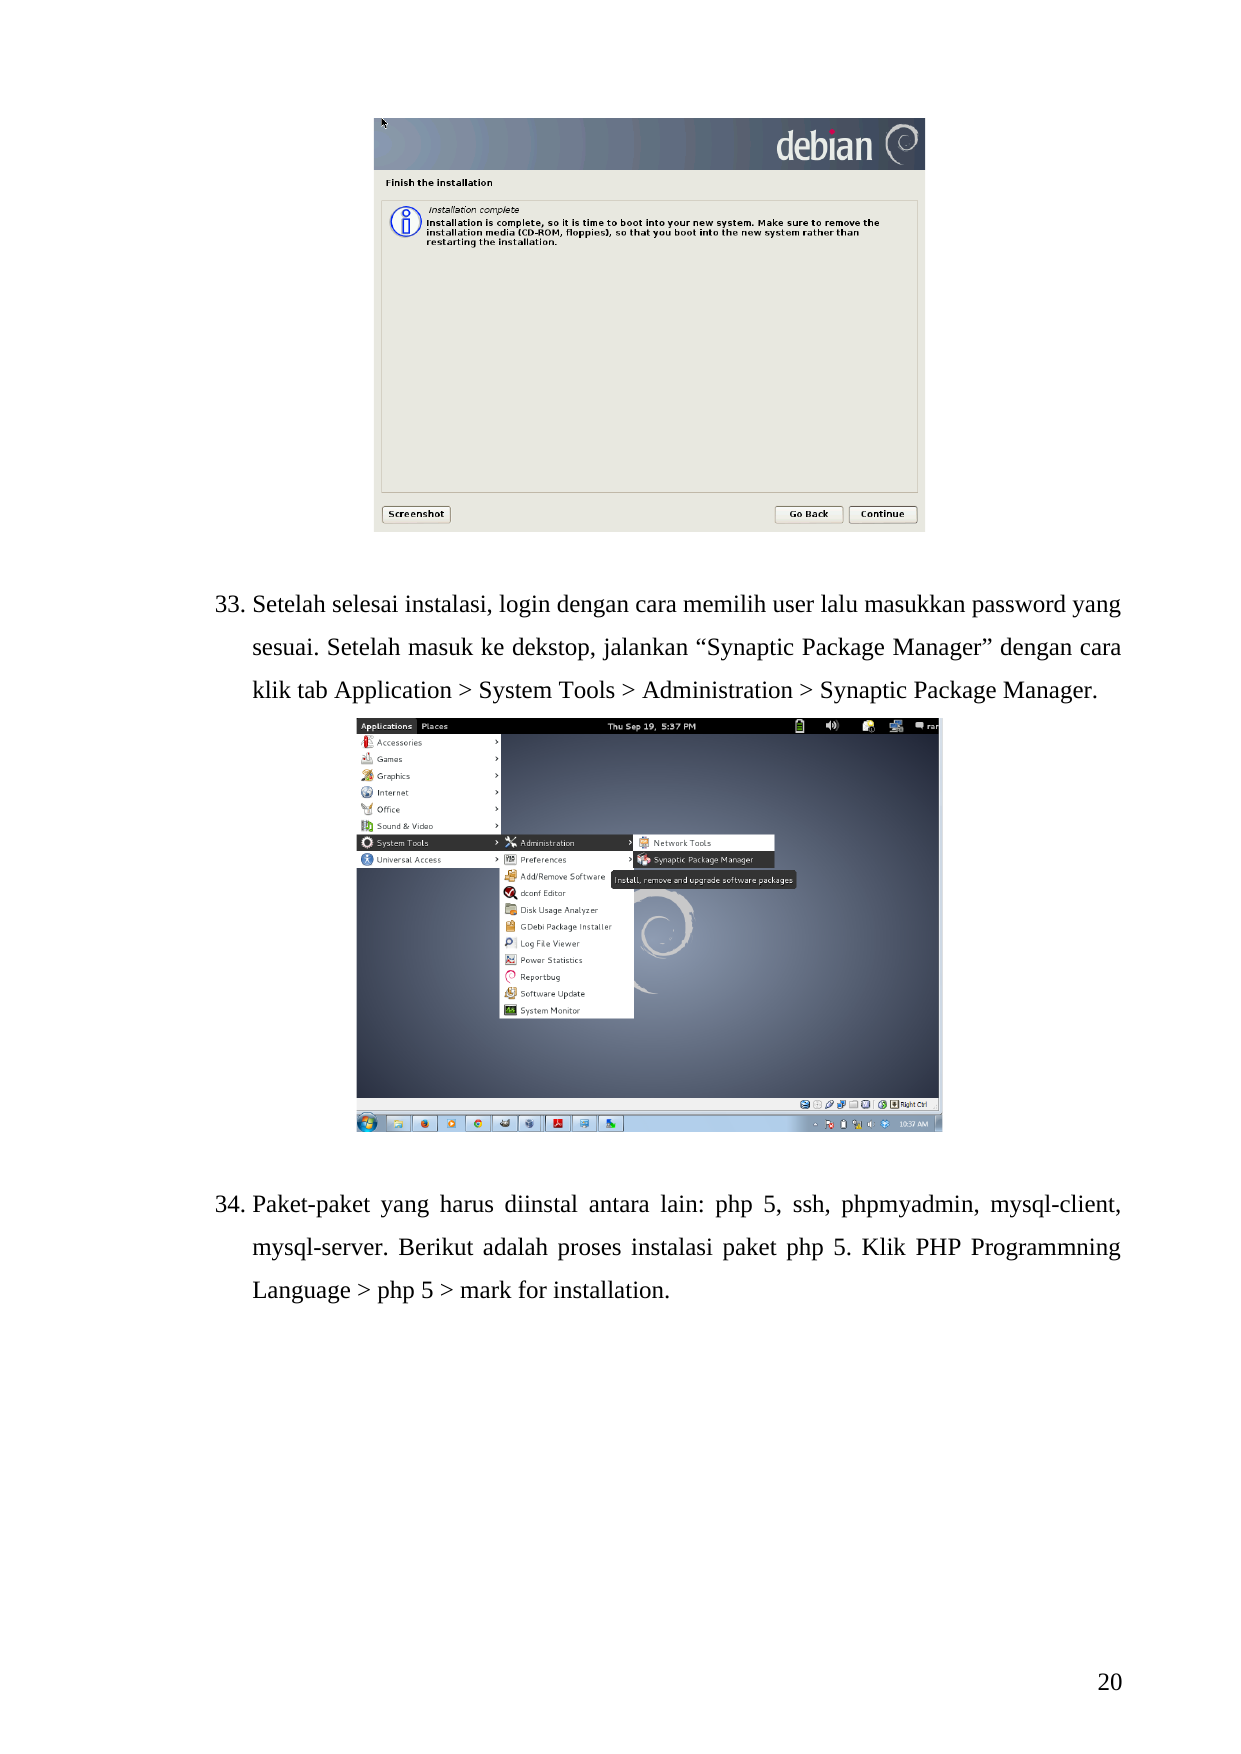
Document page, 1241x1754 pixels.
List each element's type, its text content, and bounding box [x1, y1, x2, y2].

picture [356, 718, 943, 1132]
picture [373, 118, 926, 532]
list Setelah selesai instalasi, login dengan cara memilih user lalu masukkan password yang sesuai. Setelah masuk ke dekstop, jalankan “Synaptic Package Manager” dengan cara klik tab Application > System Tools > Administration > Synaptic Package Manager. [214, 589, 1122, 704]
list Paket-paket yang harus diinstal antara lain: php 5, ssh, phpmyadmin, mysql-client, mysql-server. Berikut adalah proses instalasi paket php 5. Klik PHP Programmning Language > php 5 > mark for installation. [214, 1189, 1122, 1304]
